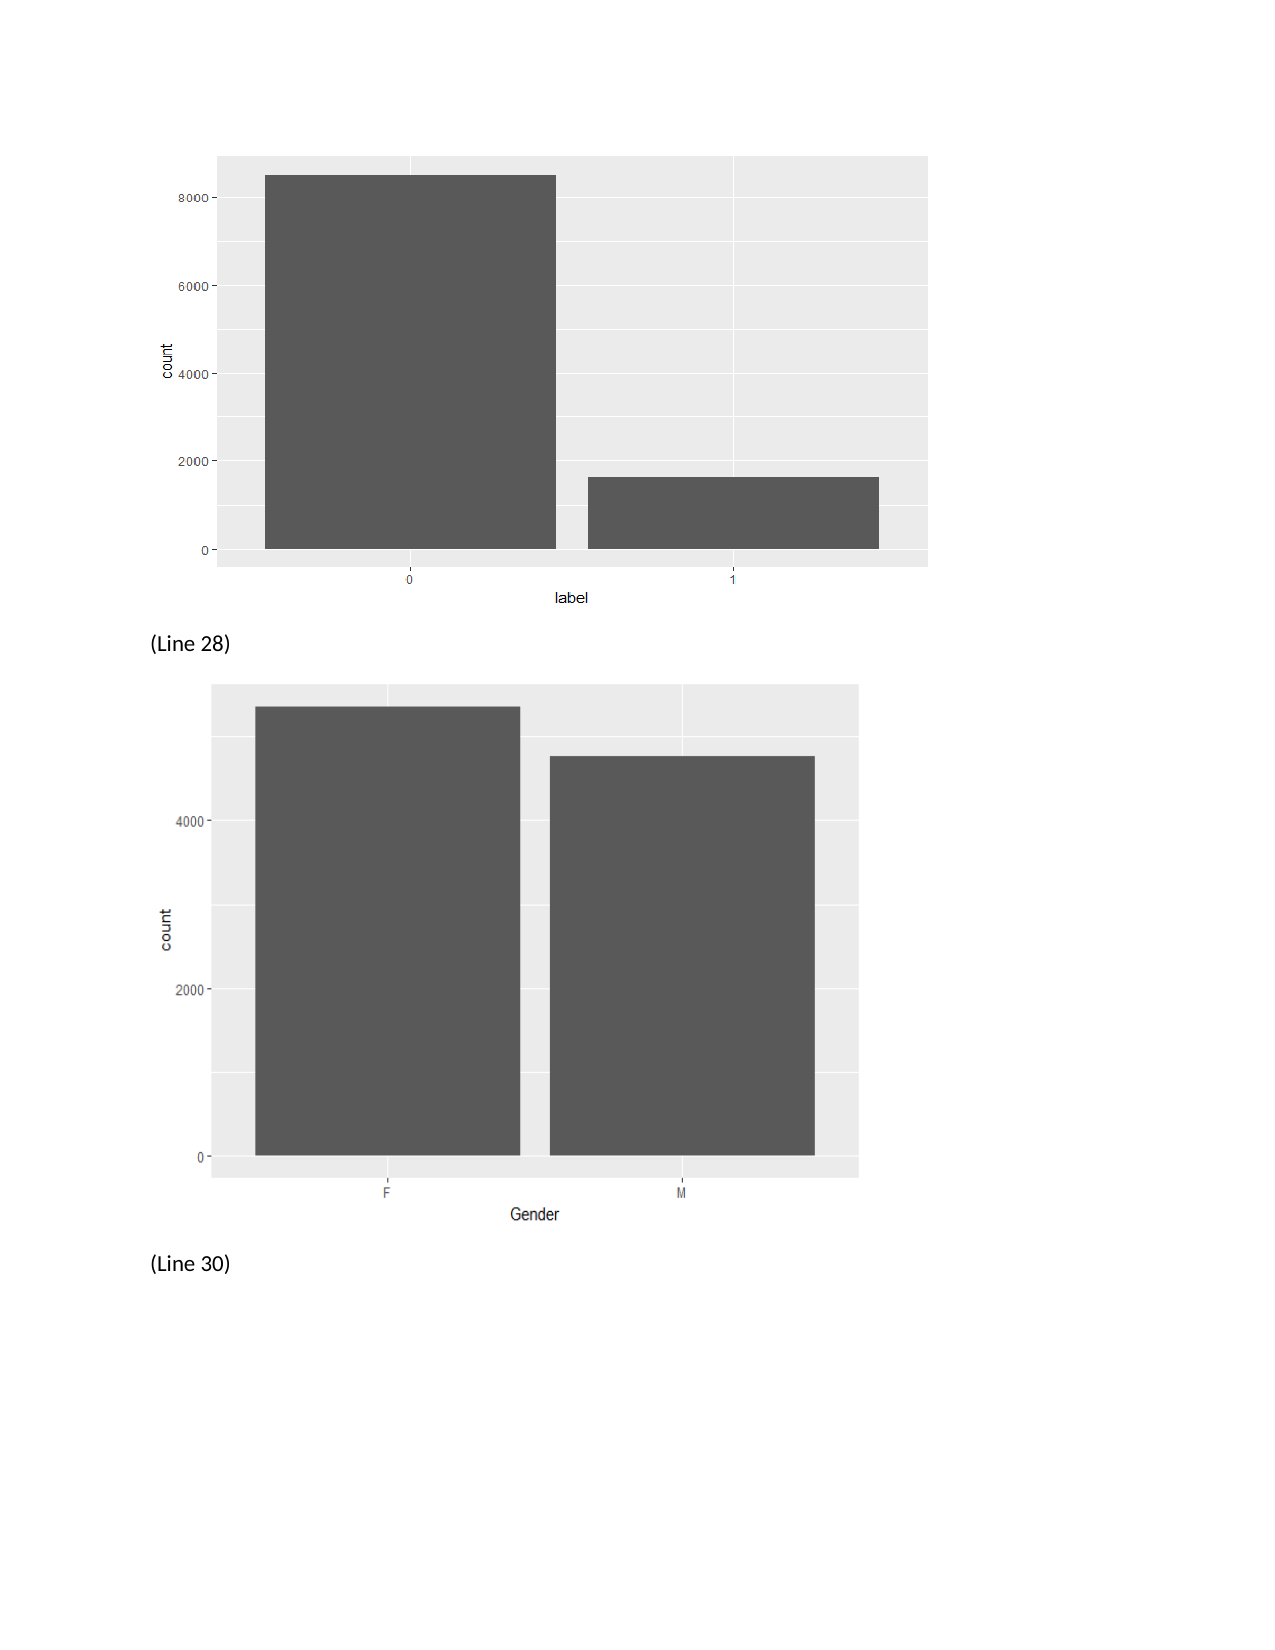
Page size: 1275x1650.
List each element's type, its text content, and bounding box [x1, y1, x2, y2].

text (Line 30) [150, 1249, 1125, 1278]
picture [150, 676, 867, 1231]
picture [150, 150, 937, 611]
text (Line 28) [150, 629, 1125, 657]
